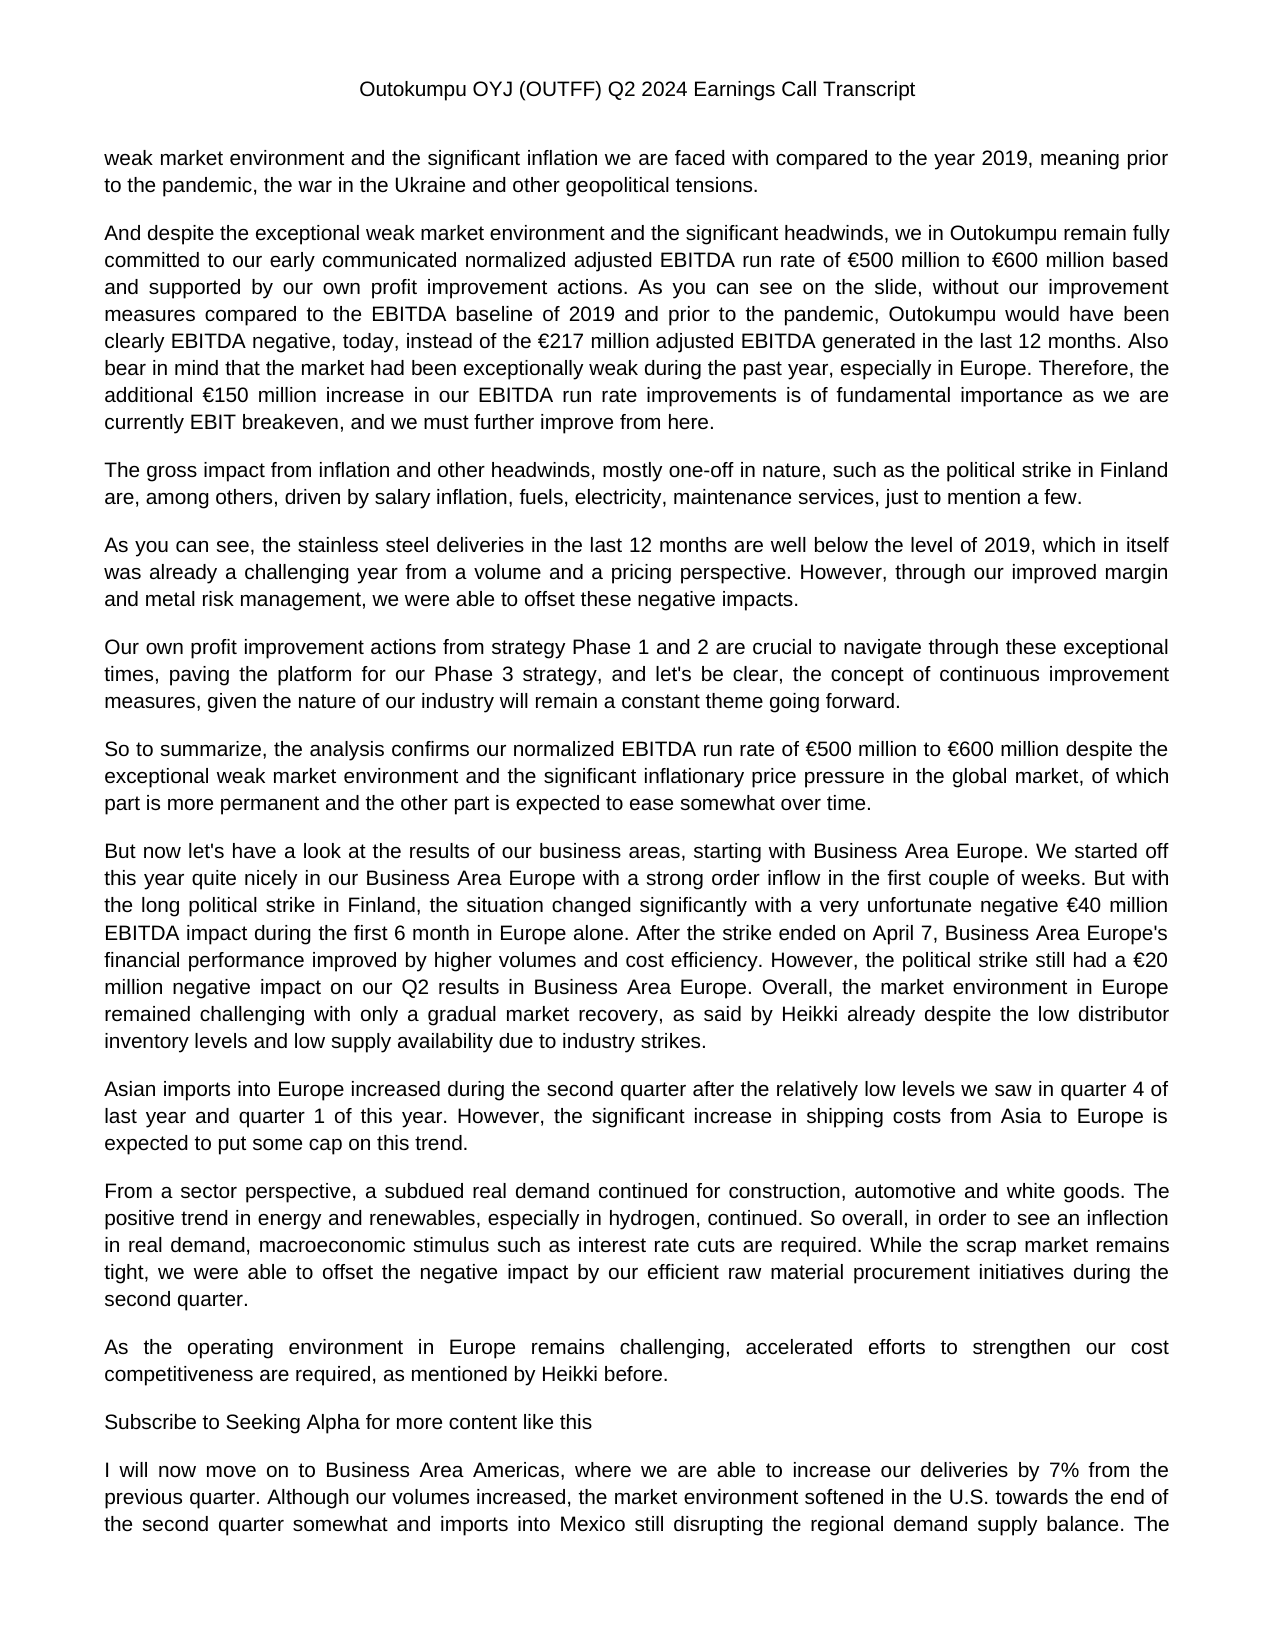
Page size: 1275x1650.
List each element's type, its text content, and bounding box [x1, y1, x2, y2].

text Subscribe to Seeking Alpha for more content like this [104, 1407, 1171, 1434]
text The gross impact from inflation and other headwinds, mostly one-off in nature, such as the political strike in Finland are, among others, driven by salary inflation, fuels, electricity, maintenance services, just to mention a few. [104, 455, 1171, 509]
text As you can see, the stainless steel deliveries in the last 12 months are well below the level of 2019, which in itself was already a challenging year from a volume and a pricing perspective. However, through our improved margin and metal risk management, we were able to offset these negative impacts. [104, 530, 1171, 611]
text Asian imports into Europe increased during the second quarter after the relatively low levels we saw in quarter 4 of last year and quarter 1 of this year. However, the significant increase in shipping costs from Asia to Europe is expected to put some cap on this trend. [104, 1073, 1171, 1155]
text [104, 1455, 1171, 1536]
text And despite the exceptional weak market environment and the significant headwinds, we in Outokumpu remain fully committed to our early communicated normalized adjusted EBITDA run rate of €500 million to €600 million based and supported by our own profit improvement actions. As you can see on the slide, without our improvement measures compared to the EBITDA baseline of 2019 and prior to the pandemic, Outokumpu would have been clearly EBITDA negative, today, instead of the €217 million adjusted EBITDA generated in the last 12 months. Also bear in mind that the market had been exceptionally weak during the past year, especially in Europe. Therefore, the additional €150 million increase in our EBITDA run rate improvements is of fundamental importance as we are currently EBIT breakeven, and we must further improve from here. [104, 217, 1171, 434]
text Our own profit improvement actions from strategy Phase 1 and 2 are crucial to navigate through these exceptional times, paving the platform for our Phase 3 strategy, and let's be clear, the concept of continuous improvement measures, given the nature of our industry will remain a constant theme going forward. [104, 632, 1171, 713]
text As the operating environment in Europe remains challenging, accelerated efforts to strengthen our cost competitiveness are required, as mentioned by Heikki before. [104, 1332, 1171, 1386]
text But now let's have a look at the results of our business areas, starting with Business Area Europe. We started off this year quite nicely in our Business Area Europe with a strong order inflow in the first couple of weeks. But with the long political strike in Finland, the situation changed significantly with a very unfortunate negative €40 million EBITDA impact during the first 6 month in Europe alone. After the strike ended on April 7, Business Area Europe's financial performance improved by higher volumes and cost efficiency. However, the political strike still had a €20 million negative impact on our Q2 results in Business Area Europe. Overall, the market environment in Europe remained challenging with only a gradual market recovery, as said by Heikki already despite the low distributor inventory levels and low supply availability due to industry strikes. [104, 836, 1171, 1053]
text So to summarize, the analysis confirms our normalized EBITDA run rate of €500 million to €600 million despite the exceptional weak market environment and the significant inflationary price pressure in the global market, of which part is more permanent and the other part is expected to ease somewhat over time. [104, 734, 1171, 815]
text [104, 142, 1171, 196]
text From a sector perspective, a subdued real demand continued for construction, automotive and white goods. The positive trend in energy and renewables, especially in hydrogen, continued. So overall, in order to see an inflection in real demand, macroeconomic stimulus such as interest rate cuts are required. While the scrap market remains tight, we were able to offset the negative impact by our efficient raw material procurement initiatives during the second quarter. [104, 1176, 1171, 1311]
